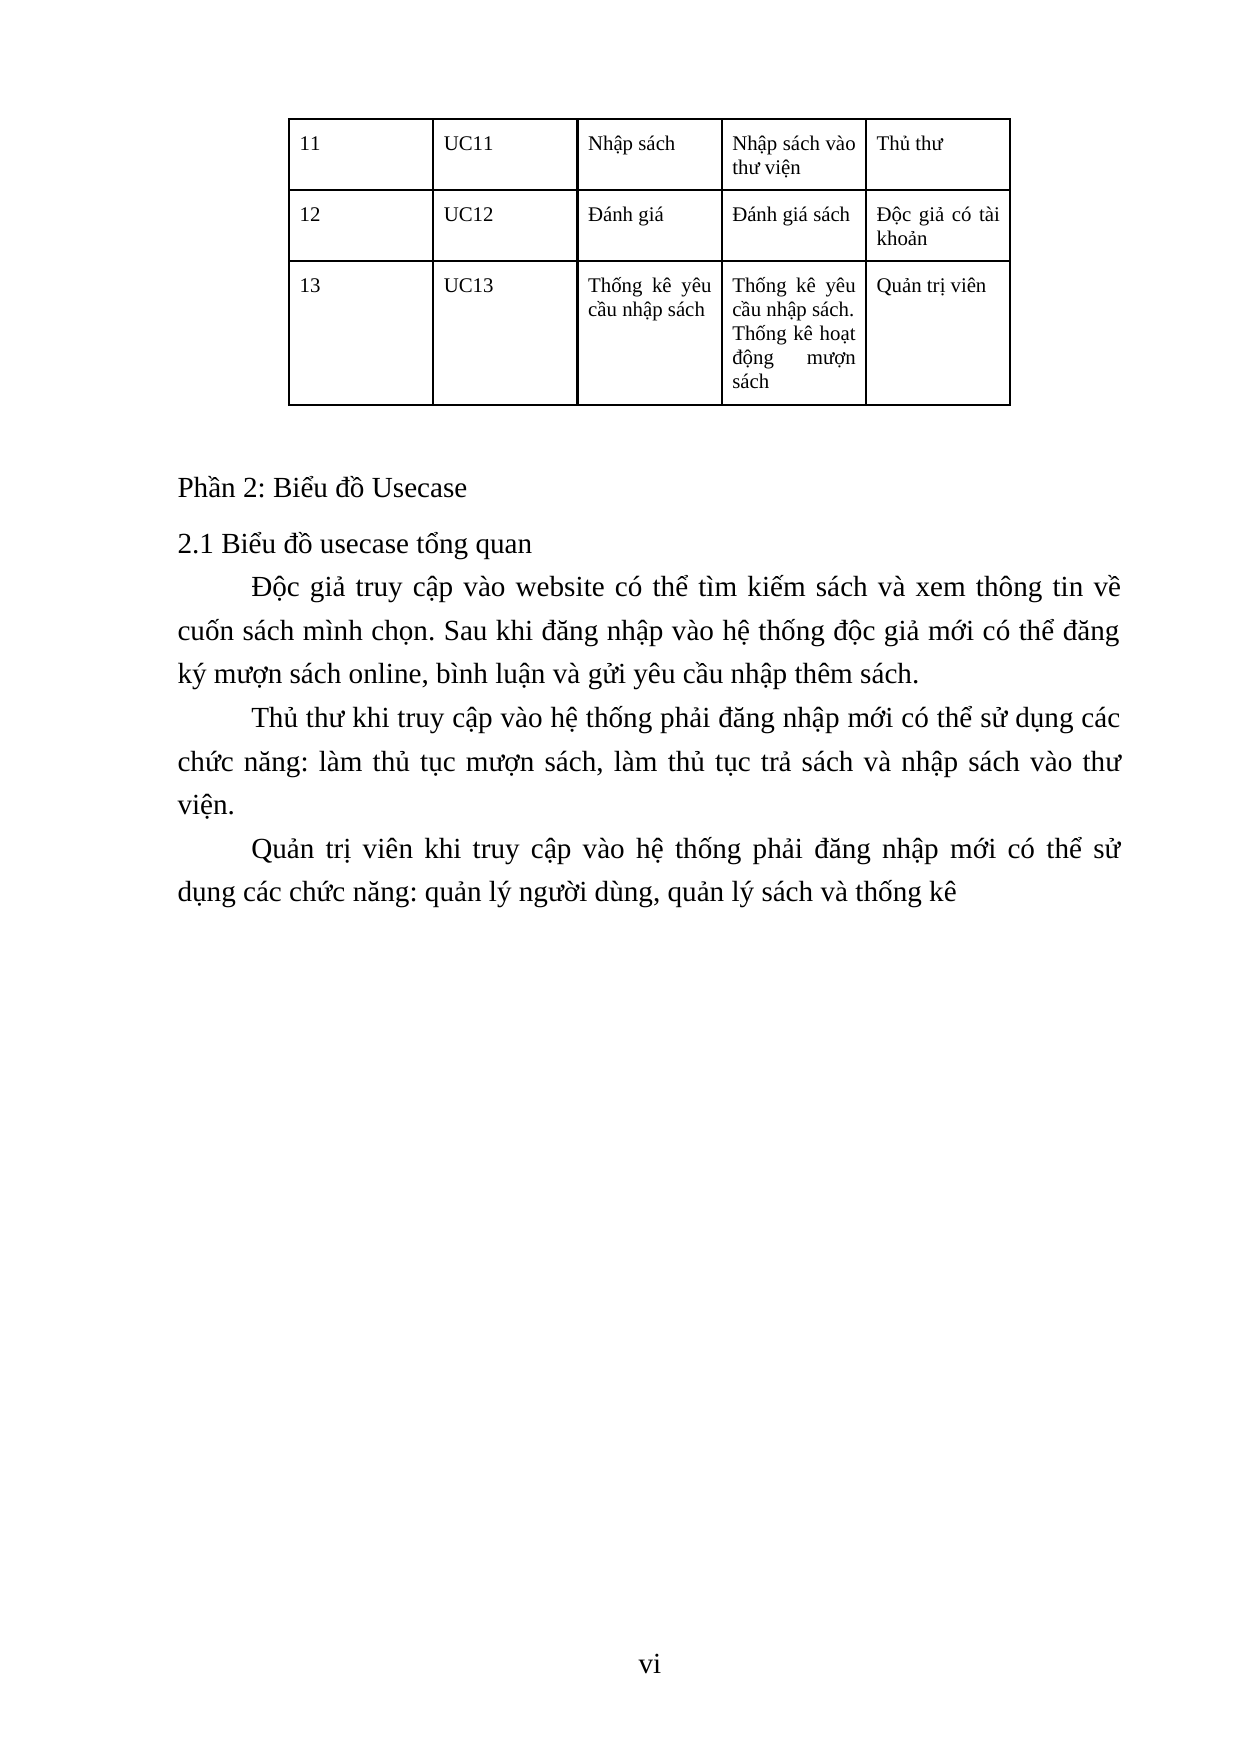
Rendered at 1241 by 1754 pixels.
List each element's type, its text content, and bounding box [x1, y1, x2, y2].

table_cell Quản trị viên [867, 262, 1009, 403]
subtitle Phần 2: Biểu đồ Usecase [177, 470, 1122, 503]
table_cell 13 [290, 262, 432, 403]
text Thủ thư khi truy cập vào hệ thống phải đăng nhập mới có thể sử dụng các chức năng: làm thủ tục mượn sách, làm thủ tục trả sách và nhập sách vào thư viện. [177, 700, 1122, 821]
table_cell 12 [290, 191, 432, 260]
table_cell Nhập sách [579, 120, 721, 189]
table_cell Thống kê yêu cầu nhập sách [579, 262, 721, 403]
table_cell Đánh giá [579, 191, 721, 260]
text Quản trị viên khi truy cập vào hệ thống phải đăng nhập mới có thể sử dụng các chức năng: quản lý người dùng, quản lý sách và thống kê [177, 831, 1122, 908]
table_cell Thủ thư [867, 120, 1009, 189]
table_cell Nhập sách vào thư viện [723, 120, 865, 189]
table_cell Độc giả có tài khoản [867, 191, 1009, 260]
table_cell UC11 [434, 120, 576, 189]
table_cell UC13 [434, 262, 576, 403]
text Độc giả truy cập vào website có thể tìm kiếm sách và xem thông tin về cuốn sách mình chọn. Sau khi đăng nhập vào hệ thống độc giả mới có thể đăng ký mượn sách online, bình luận và gửi yêu cầu nhập thêm sách. [177, 569, 1122, 690]
table_cell Thống kê yêu cầu nhập sách. Thống kê hoạt động mượn sách [723, 262, 865, 403]
table_cell Đánh giá sách [723, 191, 865, 260]
table_cell 11 [290, 120, 432, 189]
table_cell UC12 [434, 191, 576, 260]
subtitle 2.1 Biểu đồ usecase tổng quan [177, 526, 1122, 559]
